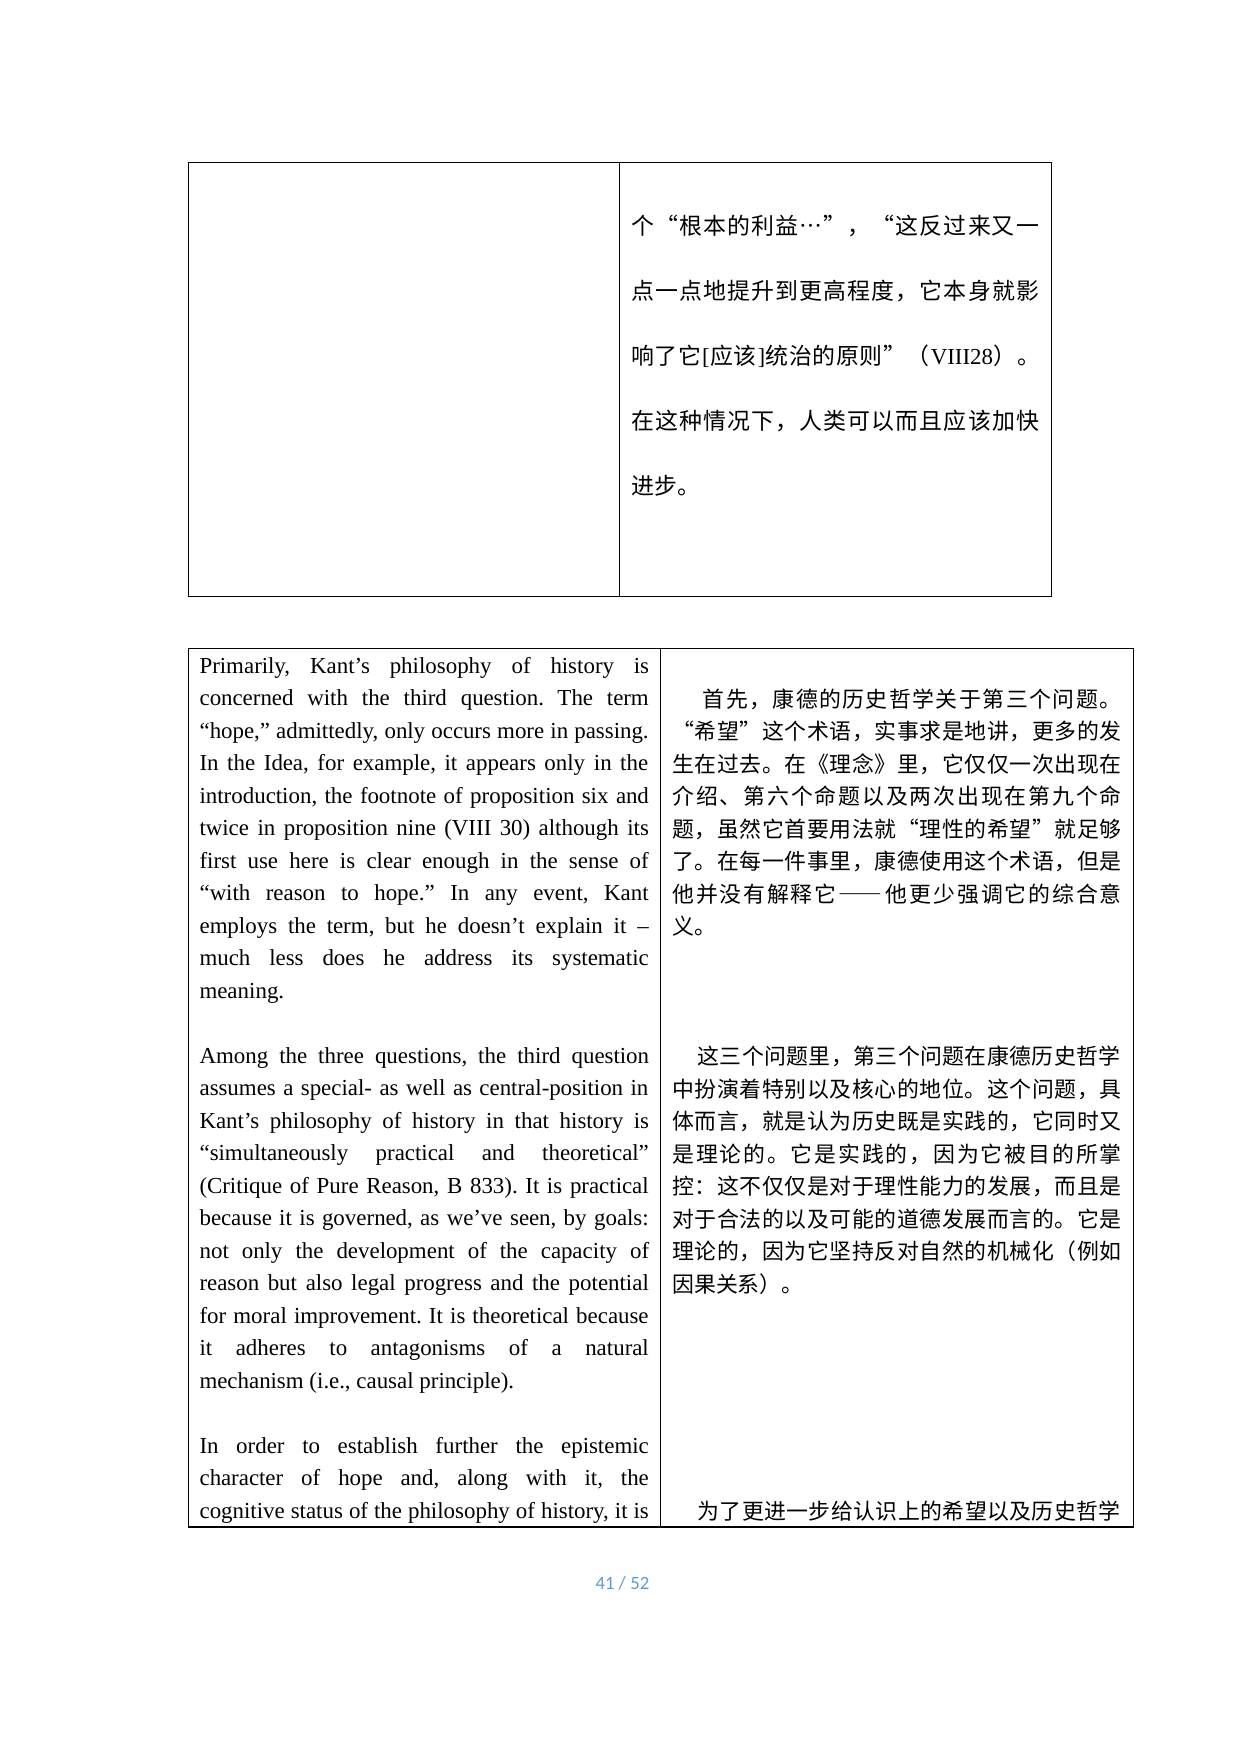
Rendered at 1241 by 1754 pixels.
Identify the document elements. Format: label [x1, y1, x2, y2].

table_header [189, 649, 660, 1526]
table_header [620, 163, 1051, 596]
table_header [661, 649, 1133, 1526]
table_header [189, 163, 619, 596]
